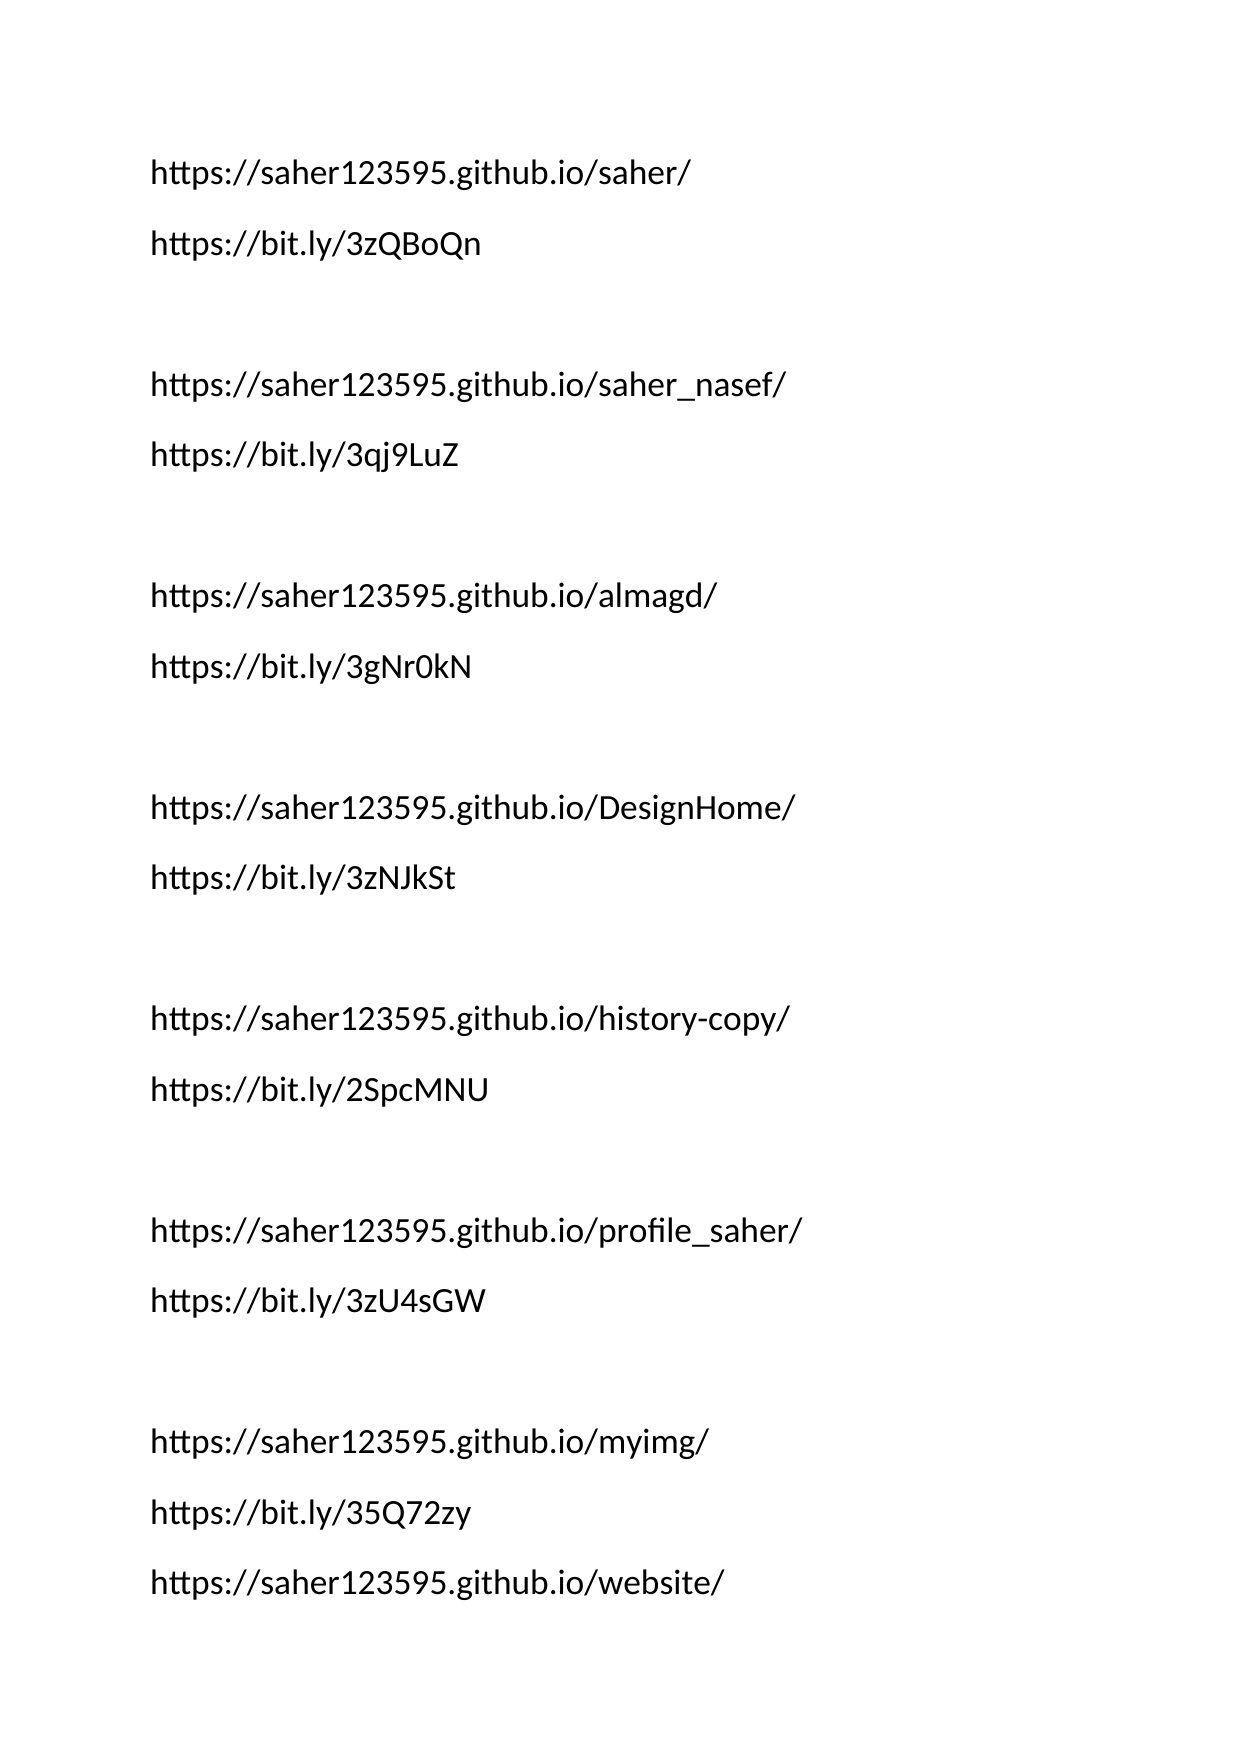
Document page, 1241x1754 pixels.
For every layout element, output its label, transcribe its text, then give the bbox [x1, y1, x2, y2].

text https://bit.ly/3gNr0kN [150, 644, 1090, 687]
text https://bit.ly/35Q72zy [150, 1490, 1090, 1533]
text https://saher123595.github.io/saher_nasef/ [150, 362, 1090, 405]
text https://bit.ly/3zNJkSt [150, 855, 1090, 898]
text https://saher123595.github.io/website/ [150, 1560, 1090, 1604]
text https://bit.ly/3zU4sGW [150, 1278, 1090, 1322]
text https://saher123595.github.io/history-copy/ [150, 996, 1090, 1039]
text https://bit.ly/2SpcMNU [150, 1067, 1090, 1110]
text https://saher123595.github.io/profile_saher/ [150, 1208, 1090, 1251]
text https://saher123595.github.io/DesignHome/ [150, 785, 1090, 828]
text https://bit.ly/3zQBoQn [150, 221, 1090, 264]
text https://saher123595.github.io/saher/ [150, 150, 1090, 193]
text https://saher123595.github.io/myimg/ [150, 1419, 1090, 1463]
text https://bit.ly/3qj9LuZ [150, 432, 1090, 475]
text https://saher123595.github.io/almagd/ [150, 573, 1090, 616]
